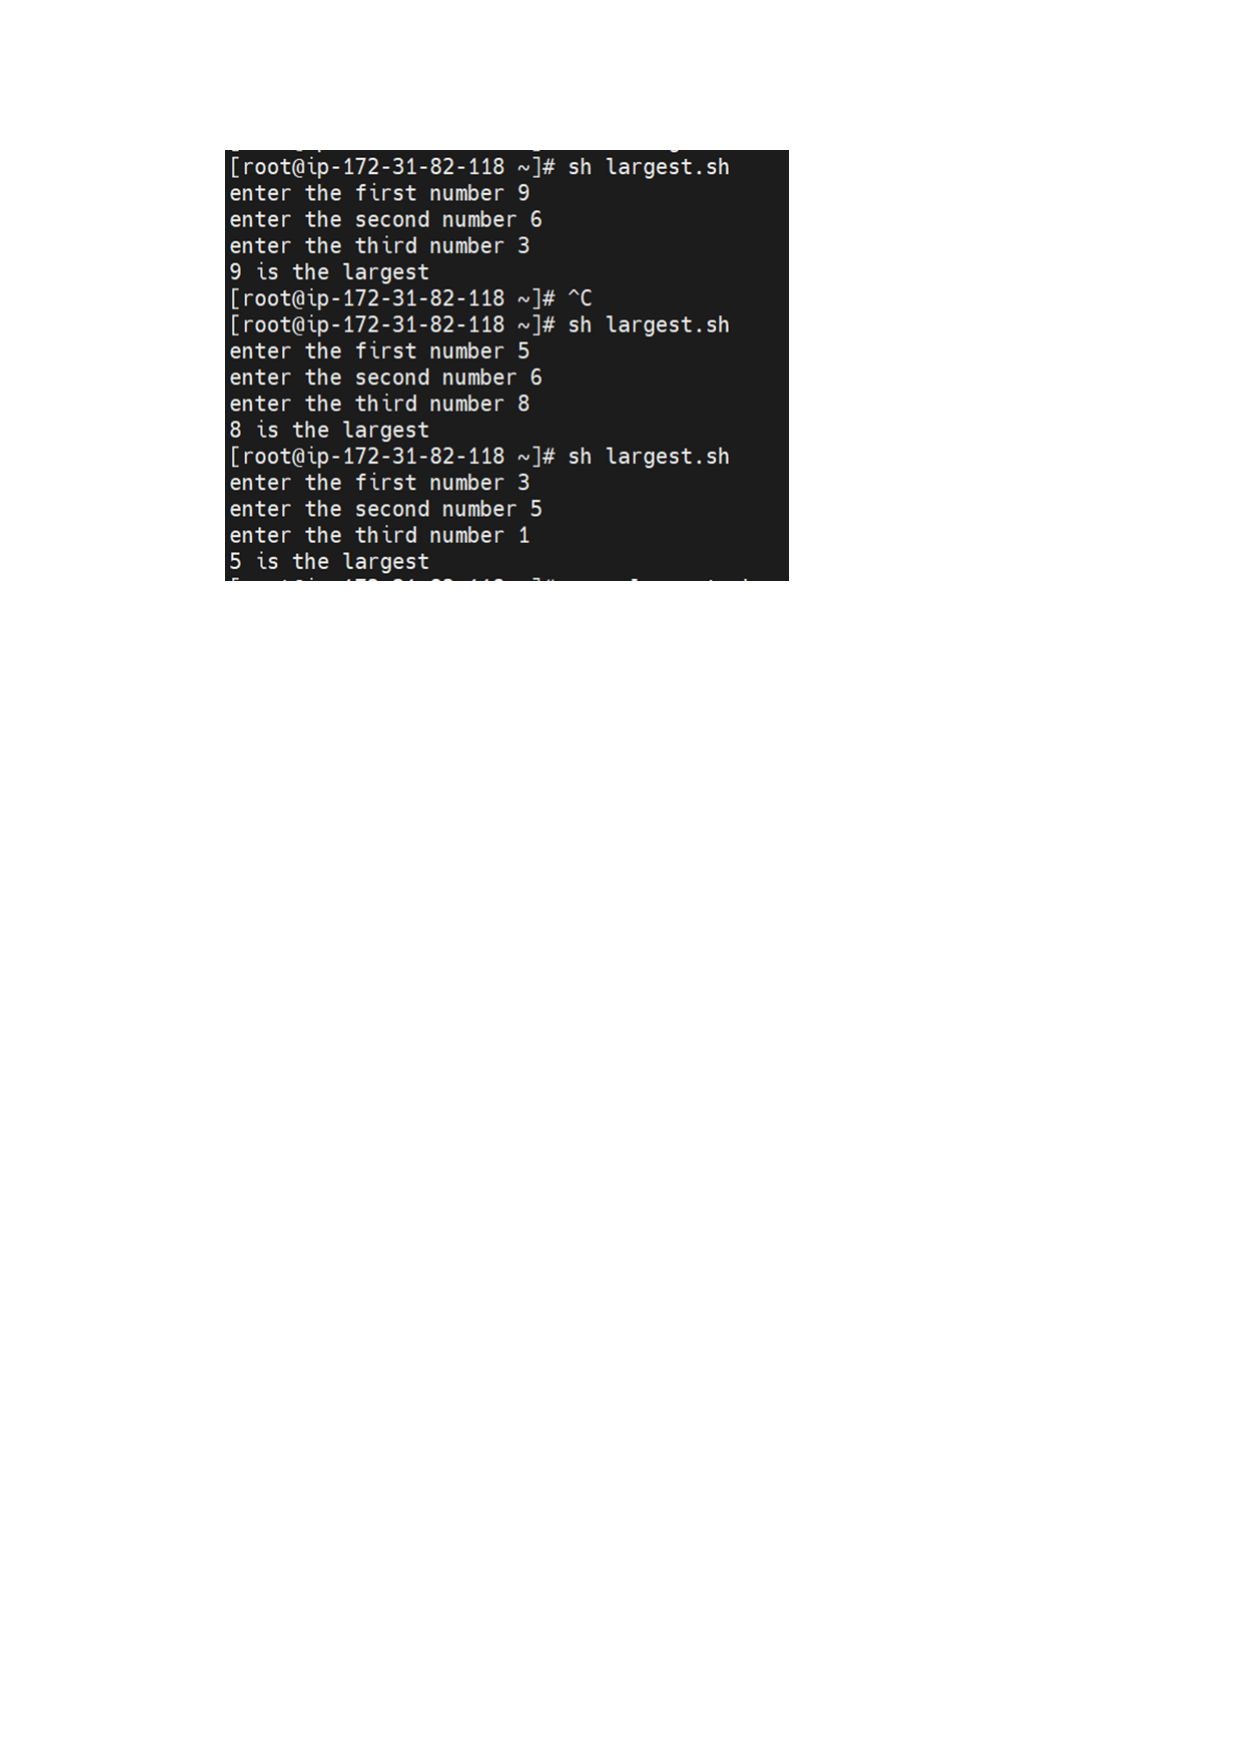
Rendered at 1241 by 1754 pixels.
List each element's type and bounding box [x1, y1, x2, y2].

picture [225, 150, 789, 581]
